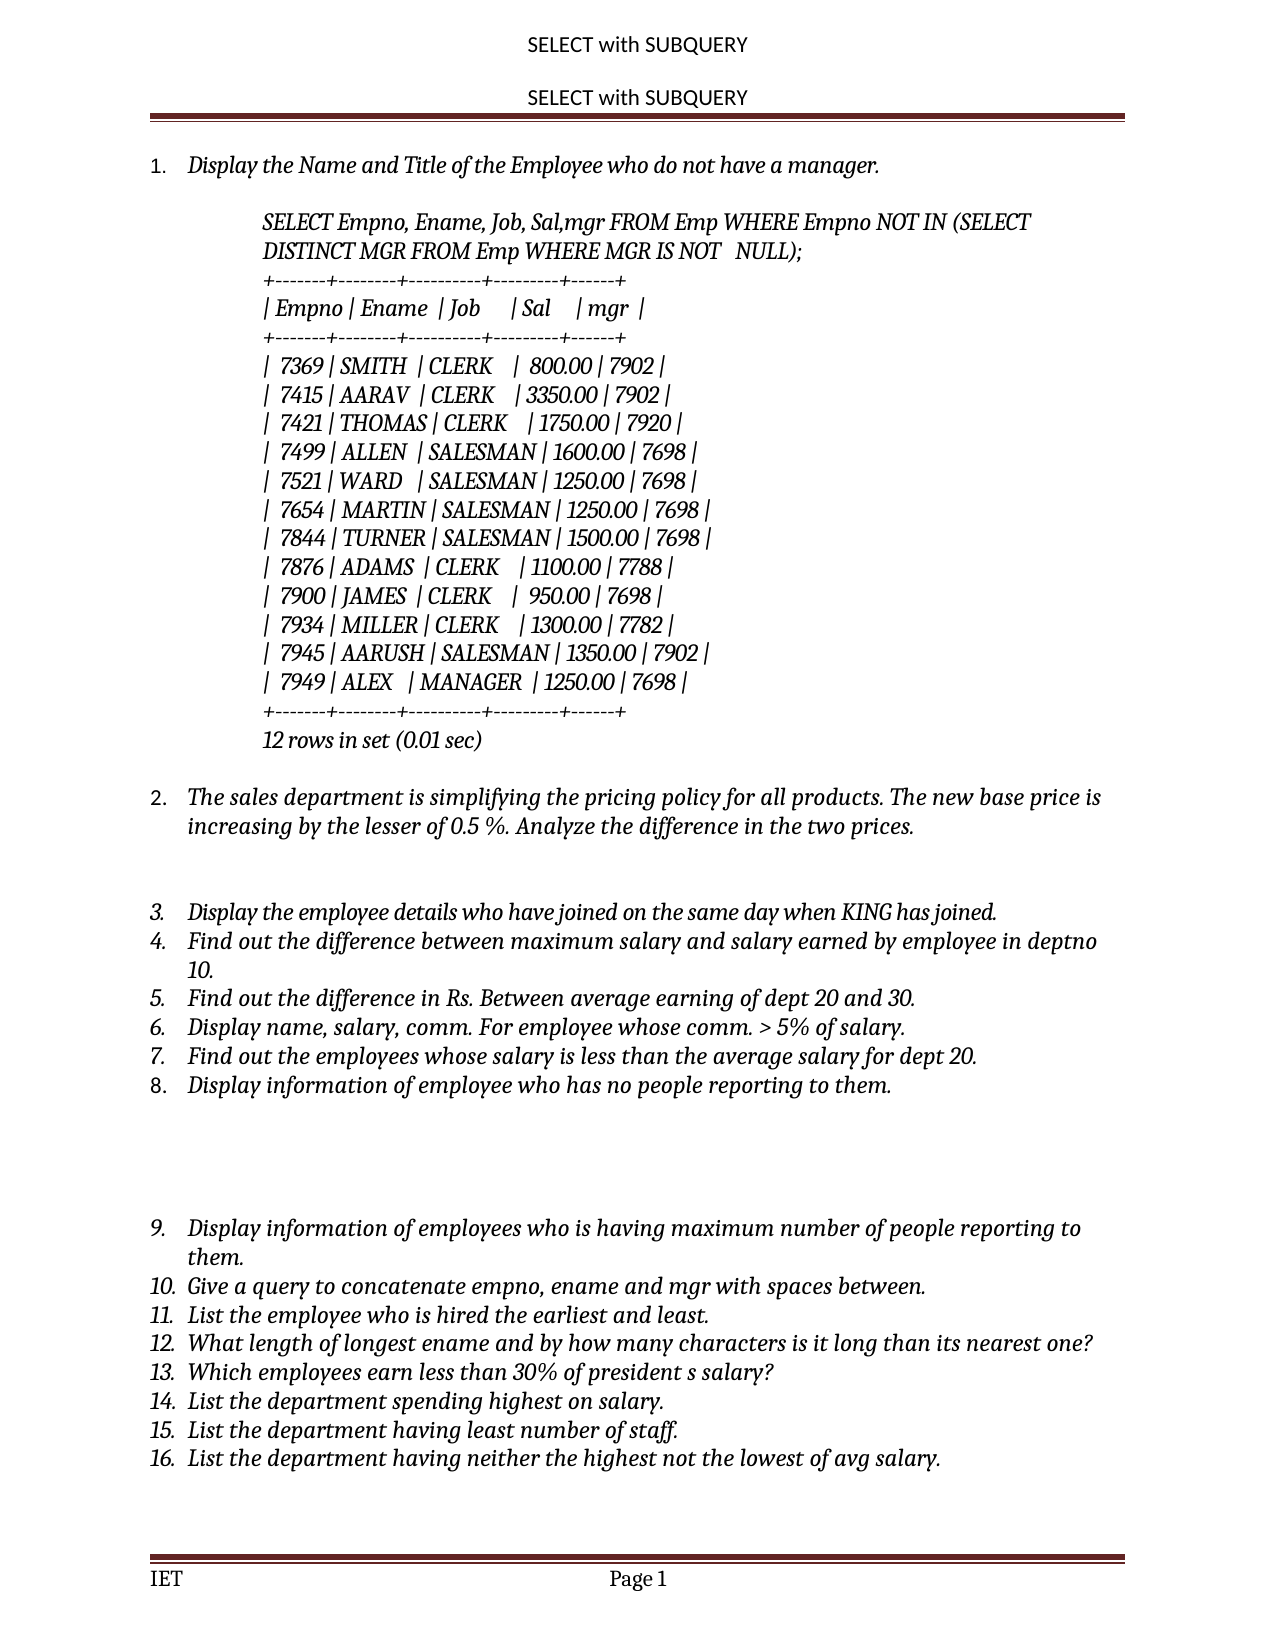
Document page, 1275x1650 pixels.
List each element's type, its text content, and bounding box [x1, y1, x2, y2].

text 12 rows in set (0.01 sec) [262, 726, 1125, 754]
list Display the employee details who have joined on the same day when KING has joined. [150, 898, 1125, 927]
list Give a query to concatenate empno, ename and mgr with spaces between. [150, 1272, 1125, 1301]
list List the department having neither the highest not the lowest of avg salary. [150, 1444, 1125, 1473]
text | 7521 | WARD | SALESMAN | 1250.00 | 7698 | [262, 467, 1125, 496]
text +-------+--------+----------+---------+------+ [262, 323, 1125, 352]
list Display information of employee who has no people reporting to them. [150, 1071, 1125, 1099]
list Find out the difference between maximum salary and salary earned by employee in deptno 10. [150, 927, 1125, 984]
text | 7876 | ADAMS | CLERK | 1100.00 | 7788 | [262, 553, 1125, 582]
text SELECT Empno, Ename, Job, Sal,mgr FROM Emp WHERE Empno NOT IN (SELECT DISTINCT MGR FROM Emp WHERE MGR IS NOT NULL); [262, 208, 1125, 266]
text +-------+--------+----------+---------+------+ [262, 697, 1125, 726]
text | 7421 | THOMAS | CLERK | 1750.00 | 7920 | [262, 409, 1125, 438]
text | Empno | Ename | Job | Sal | mgr | [262, 294, 1125, 323]
text | 7900 | JAMES | CLERK | 950.00 | 7698 | [262, 582, 1125, 611]
list Find out the difference in Rs. Between average earning of dept 20 and 30. [150, 984, 1125, 1013]
text | 7369 | SMITH | CLERK | 800.00 | 7902 | [262, 352, 1125, 381]
list Find out the employees whose salary is less than the average salary for dept 20. [150, 1042, 1125, 1071]
text | 7499 | ALLEN | SALESMAN | 1600.00 | 7698 | [262, 438, 1125, 467]
text | 7844 | TURNER | SALESMAN | 1500.00 | 7698 | [262, 524, 1125, 553]
list What length of longest ename and by how many characters is it long than its nearest one? [150, 1329, 1125, 1358]
text | 7654 | MARTIN | SALESMAN | 1250.00 | 7698 | [262, 496, 1125, 524]
list Which employees earn less than 30% of president s salary? [150, 1358, 1125, 1387]
text | 7945 | AARUSH | SALESMAN | 1350.00 | 7902 | [262, 639, 1125, 668]
list Display name, salary, comm. For employee whose comm. > 5% of salary. [150, 1013, 1125, 1042]
text | 7934 | MILLER | CLERK | 1300.00 | 7782 | [262, 611, 1125, 639]
text | 7949 | ALEX | MANAGER | 1250.00 | 7698 | [262, 668, 1125, 697]
list List the department spending highest on salary. [150, 1387, 1125, 1416]
list Display the Name and Title of the Employee who do not have a manager. [150, 151, 1125, 179]
list Display information of employees who is having maximum number of people reporting to them. [150, 1214, 1125, 1272]
list List the employee who is hired the earliest and least. [150, 1301, 1125, 1329]
text +-------+--------+----------+---------+------+ [262, 266, 1125, 294]
text | 7415 | AARAV | CLERK | 3350.00 | 7902 | [262, 381, 1125, 409]
list The sales department is simplifying the pricing policy for all products. The new base price is increasing by the lesser of 0.5 %. Analyze the difference in the two prices. [150, 783, 1125, 841]
list List the department having least number of staff. [150, 1416, 1125, 1444]
